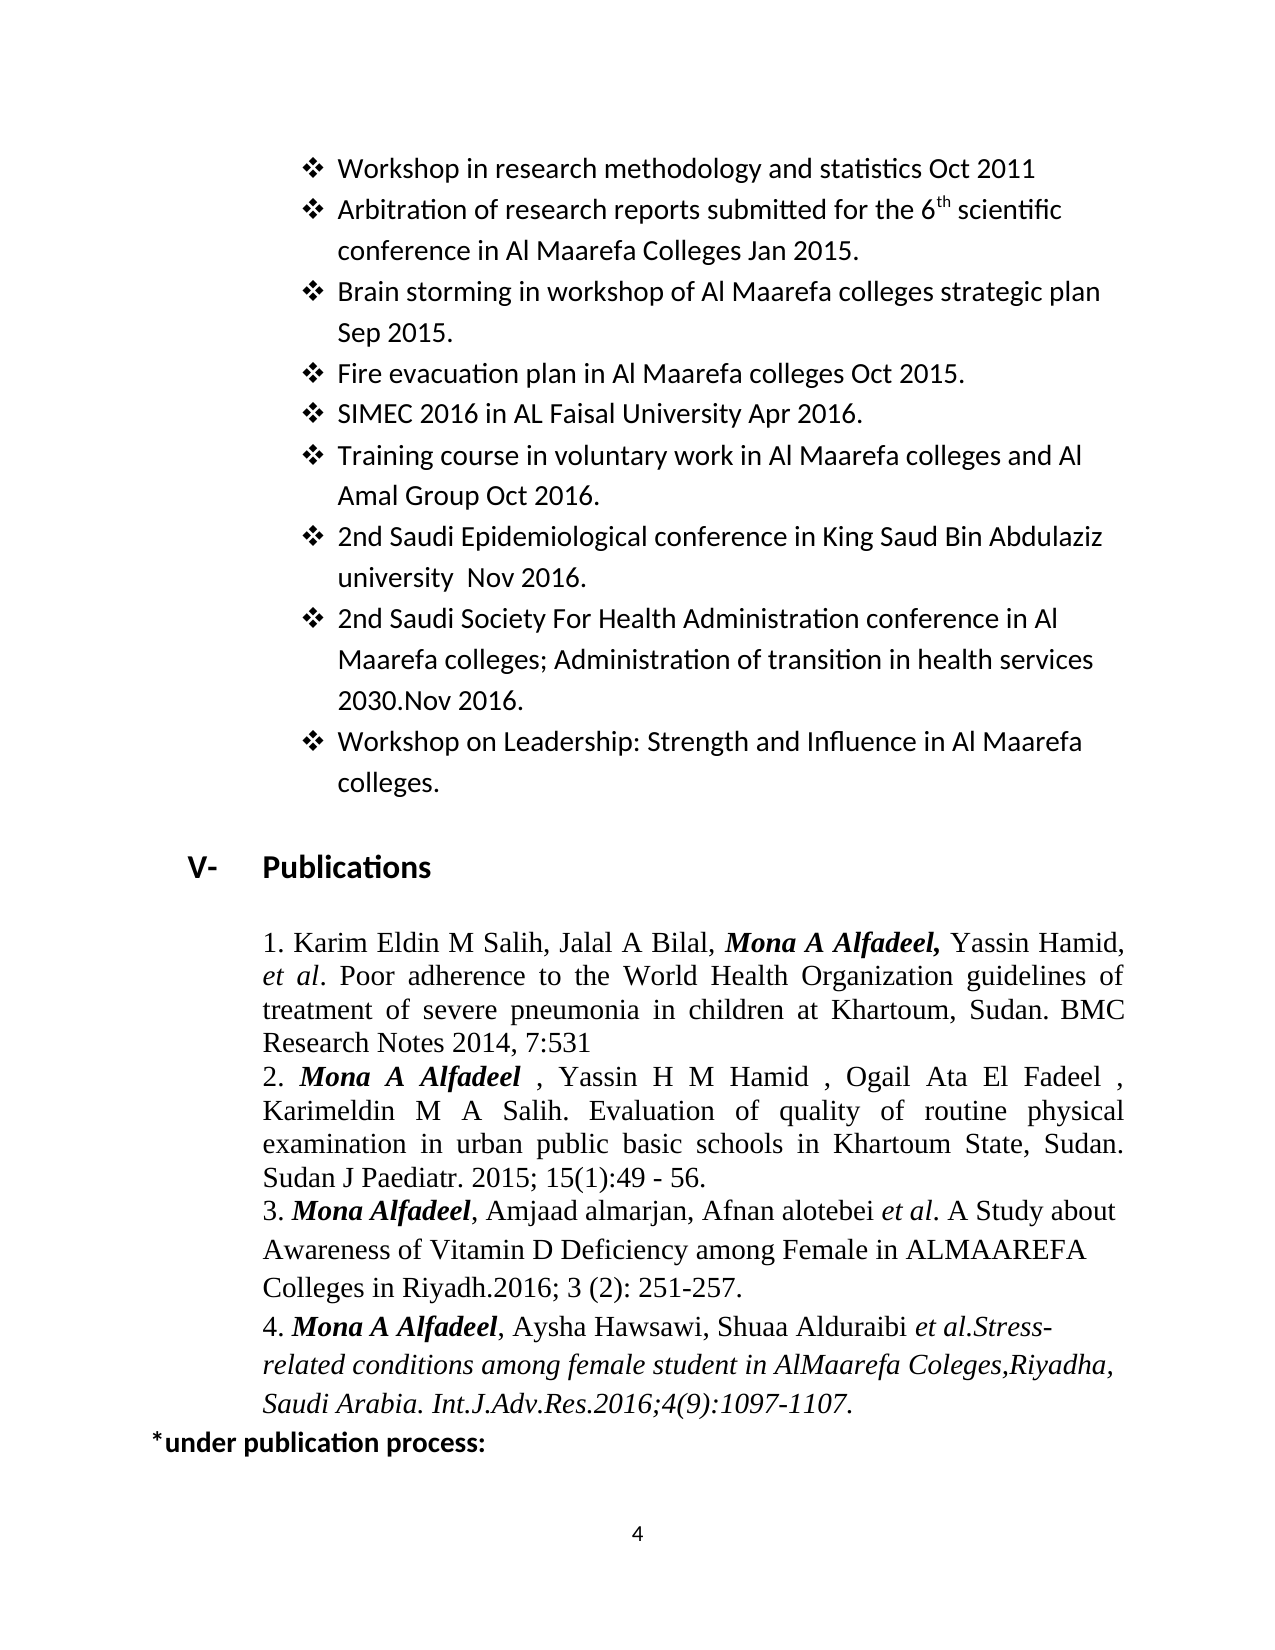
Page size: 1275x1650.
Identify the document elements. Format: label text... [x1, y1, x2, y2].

list Arbitration of research reports submitted for the 6th scientific conference in Al Maarefa Colleges Jan 2015. [300, 191, 1125, 267]
text 3. Mona Alfadeel, Amjaad almarjan, Afnan alotebei et al. A Study about Awareness of Vitamin D Deficiency among Female in ALMAAREFA Colleges in Riyadh.2016; 3 (2): 251-257. [262, 1193, 1125, 1304]
list Fire evacuation plan in Al Maarefa colleges Oct 2015. [300, 355, 1125, 390]
text 1. Karim Eldin M Salih, Jalal A Bilal, Mona A Alfadeel, Yassin Hamid, et al. Poor adherence to the World Health Organization guidelines of treatment of severe pneumonia in children at Khartoum, Sudan. BMC Research Notes 2014, 7:531 [262, 925, 1125, 1059]
text 4. Mona A Alfadeel, Aysha Hawsawi, Shuaa Alduraibi et al.Stress- related conditions among female student in AlMaarefa Coleges,Riyadha, Saudi Arabia. Int.J.Adv.Res.2016;4(9):1097-1107. [262, 1309, 1125, 1419]
list SIMEC 2016 in AL Faisal University Apr 2016. [300, 396, 1125, 431]
text 2. Mona A Alfadeel , Yassin H M Hamid , Ogail Ata El Fadeel , Karimeldin M A Salih. Evaluation of quality of routine physical examination in urban public basic schools in Khartoum State, Sudan. Sudan J Paediatr. 2015; 15(1):49 - 56. [262, 1059, 1125, 1193]
list Workshop in research methodology and statistics Oct 2011 [300, 150, 1125, 186]
list Training course in voluntary work in Al Maarefa colleges and Al Amal Group Oct 2016. [300, 437, 1125, 513]
list Publications [187, 846, 1125, 887]
list 2nd Saudi Epidemiological conference in King Saud Bin Abdulaziz university Nov 2016. [300, 518, 1125, 595]
list Brain storming in workshop of Al Maarefa colleges strategic plan Sep 2015. [300, 273, 1125, 349]
list Workshop on Leadership: Strength and Influence in Al Maarefa colleges. [300, 723, 1125, 800]
text *under publication process: [150, 1424, 1125, 1460]
list 2nd Saudi Society For Health Administration conference in Al Maarefa colleges; Administration of transition in health services 2030.Nov 2016. [300, 600, 1125, 718]
